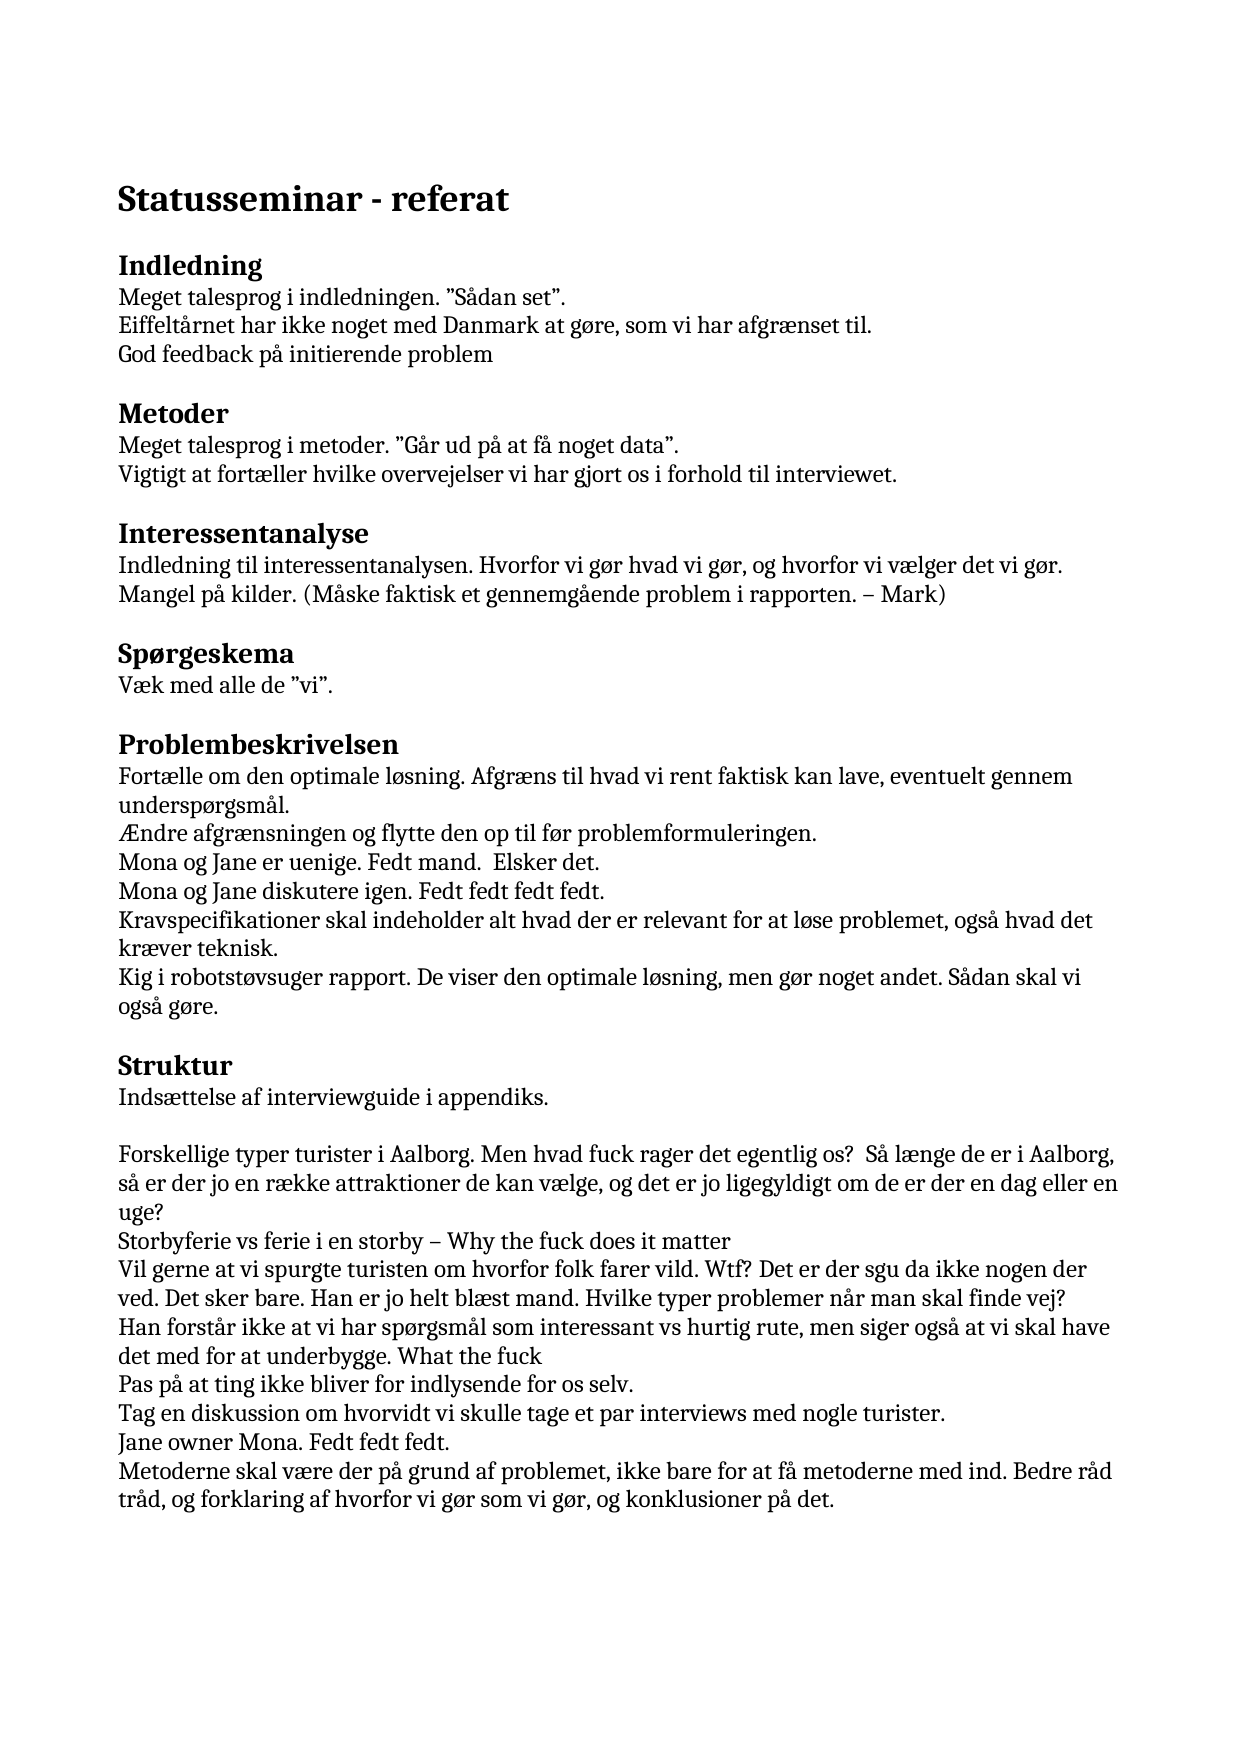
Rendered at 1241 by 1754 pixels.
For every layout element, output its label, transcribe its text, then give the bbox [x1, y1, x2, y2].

text Problembeskrivelsen [118, 728, 1122, 762]
text Metoder [118, 398, 1122, 431]
text Meget talesprog i metoder. ”Går ud på at få noget data”. [118, 431, 1122, 460]
text Struktur [118, 1049, 1122, 1083]
text Pas på at ting ikke bliver for indlysende for os selv. [118, 1370, 1122, 1399]
text Mona og Jane diskutere igen. Fedt fedt fedt fedt. [118, 877, 1122, 906]
text Kig i robotstøvsuger rapport. De viser den optimale løsning, men gør noget andet. Sådan skal vi også gøre. [118, 963, 1122, 1021]
text Væk med alle de ”vi”. [118, 671, 1122, 699]
text Eiffeltårnet har ikke noget med Danmark at gøre, som vi har afgrænset til. [118, 311, 1122, 340]
text Statusseminar - referat [118, 177, 1122, 220]
text Forskellige typer turister i Aalborg. Men hvad fuck rager det egentlig os? Så længe de er i Aalborg, så er der jo en række attraktioner de kan vælge, og det er jo ligegyldigt om de er der en dag eller en uge? [118, 1140, 1122, 1227]
text Storbyferie vs ferie i en storby – Why the fuck does it matter [118, 1227, 1122, 1255]
text God feedback på initierende problem [118, 340, 1122, 369]
text Interessentanalyse [118, 517, 1122, 551]
text Han forstår ikke at vi har spørgsmål som interessant vs hurtig rute, men siger også at vi skal have det med for at underbygge. What the fuck [118, 1313, 1122, 1370]
text Indledning [118, 249, 1122, 283]
text Fortælle om den optimale løsning. Afgræns til hvad vi rent faktisk kan lave, eventuelt gennem underspørgsmål. [118, 762, 1122, 819]
text Spørgeskema [118, 637, 1122, 671]
text Mangel på kilder. (Måske faktisk et gennemgående problem i rapporten. – Mark) [118, 580, 1122, 608]
text Tag en diskussion om hvorvidt vi skulle tage et par interviews med nogle turister. [118, 1399, 1122, 1428]
text Mona og Jane er uenige. Fedt mand. Elsker det. [118, 848, 1122, 877]
text Ændre afgrænsningen og flytte den op til før problemformuleringen. [118, 819, 1122, 848]
text Meget talesprog i indledningen. ”Sådan set”. [118, 283, 1122, 311]
text Vigtigt at fortæller hvilke overvejelser vi har gjort os i forhold til interviewet. [118, 460, 1122, 489]
text Vil gerne at vi spurgte turisten om hvorfor folk farer vild. Wtf? Det er der sgu da ikke nogen der ved. Det sker bare. Han er jo helt blæst mand. Hvilke typer problemer når man skal finde vej? [118, 1255, 1122, 1313]
text Kravspecifikationer skal indeholder alt hvad der er relevant for at løse problemet, også hvad det kræver teknisk. [118, 906, 1122, 963]
text Jane owner Mona. Fedt fedt fedt. [118, 1428, 1122, 1457]
text Metoderne skal være der på grund af problemet, ikke bare for at få metoderne med ind. Bedre råd tråd, og forklaring af hvorfor vi gør som vi gør, og konklusioner på det. [118, 1457, 1122, 1514]
text Indledning til interessentanalysen. Hvorfor vi gør hvad vi gør, og hvorfor vi vælger det vi gør. [118, 551, 1122, 580]
text Indsættelse af interviewguide i appendiks. [118, 1083, 1122, 1112]
